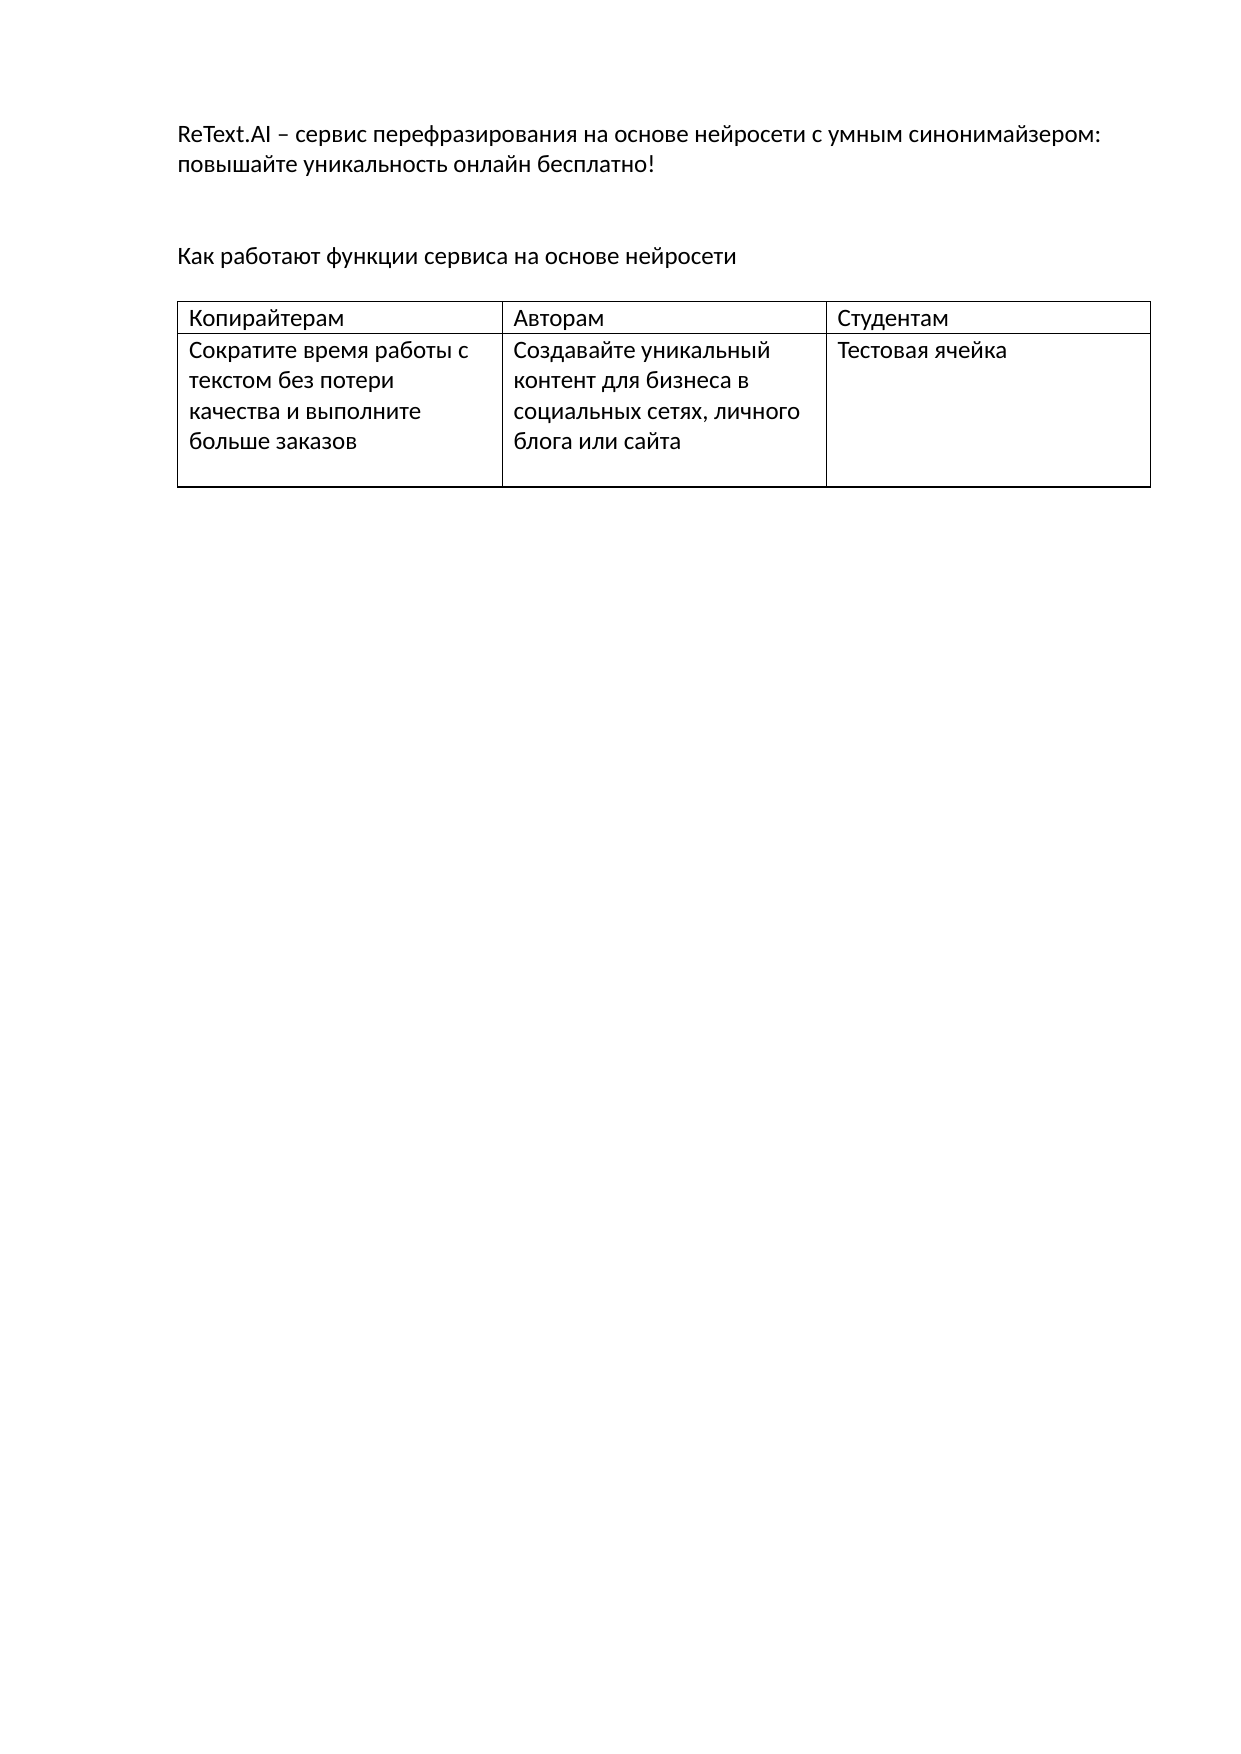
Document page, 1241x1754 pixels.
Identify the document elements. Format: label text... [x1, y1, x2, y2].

text Как работают функции сервиса на основе нейросети [177, 240, 1152, 271]
table_cell Тестовая ячейка [827, 334, 1150, 486]
text ReText.AI – сервис перефразирования на основе нейросети с умным синонимайзером: повышайте уникальность онлайн бесплатно! [177, 118, 1152, 179]
table_cell Создавайте уникальный контент для бизнеса в социальных сетях, личного блога или сайта [503, 334, 826, 486]
table_header Студентам [827, 302, 1150, 333]
table_header Копирайтерам [178, 302, 502, 333]
table_header Авторам [503, 302, 826, 333]
table_cell Сократите время работы с текстом без потери качества и выполните больше заказов [178, 334, 502, 486]
